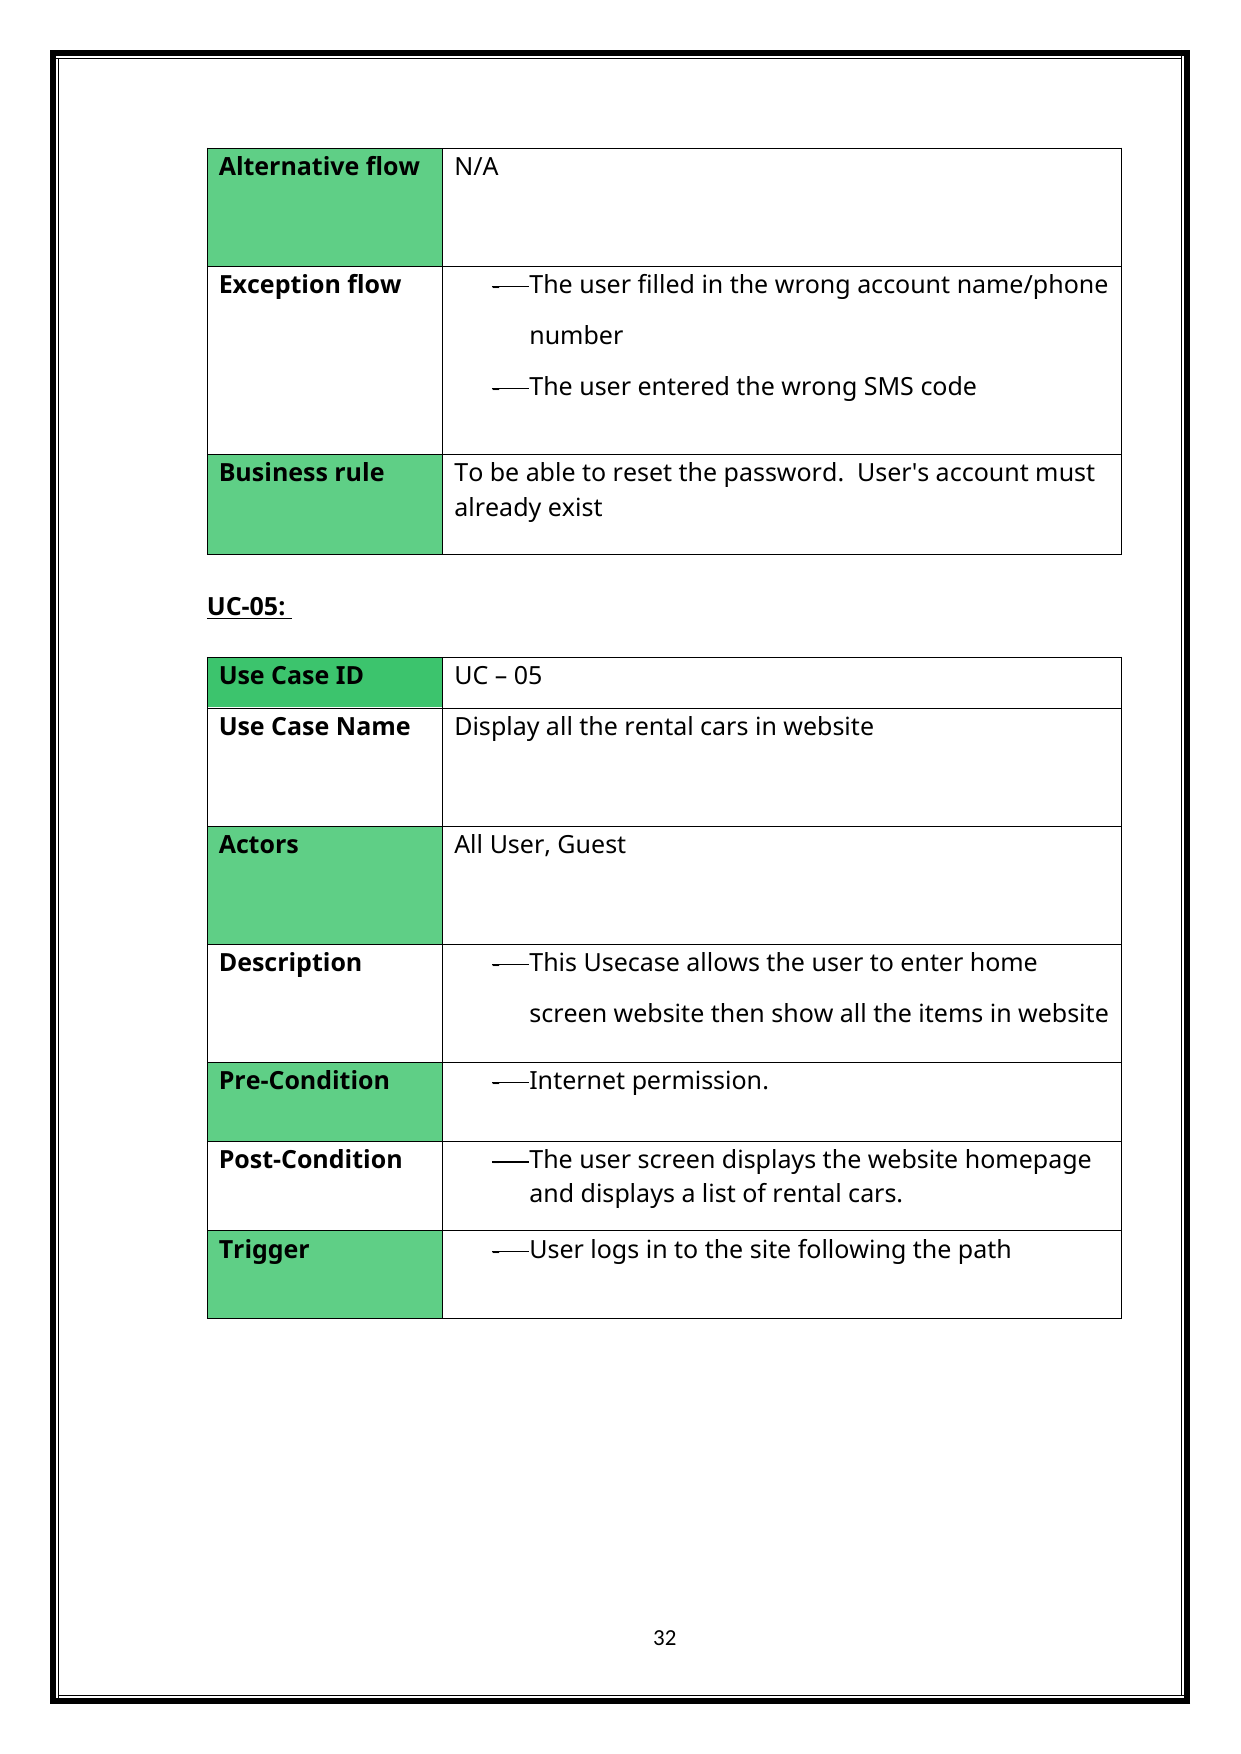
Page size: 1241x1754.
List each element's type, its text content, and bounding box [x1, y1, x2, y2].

table_cell Post-Condition [208, 1142, 442, 1230]
table_cell Actors [208, 827, 442, 944]
table_cell Alternative flow [208, 149, 442, 266]
table_cell Trigger [208, 1231, 442, 1318]
table_header Use Case ID [208, 658, 442, 707]
text UC-05: [207, 589, 1122, 623]
table_cell Pre-Condition [208, 1063, 442, 1141]
table_cell The user filled in the wrong account name/phone number The user entered the wrong SMS code [443, 267, 1121, 454]
table_cell User logs in to the site following the path [443, 1231, 1121, 1318]
table_cell All User, Guest [443, 827, 1121, 944]
table_cell Internet permission. [443, 1063, 1121, 1141]
table_cell Description [208, 945, 442, 1062]
table_cell This Usecase allows the user to enter home screen website then show all the items in website [443, 945, 1121, 1062]
table_cell N/A [443, 149, 1121, 266]
table_cell The user screen displays the website homepage and displays a list of rental cars. [443, 1142, 1121, 1230]
table_cell To be able to reset the password. User's account must already exist [443, 455, 1121, 554]
table_cell Use Case Name [208, 709, 442, 826]
table_cell Display all the rental cars in website [443, 709, 1121, 826]
table_header UC – 05 [443, 658, 1121, 707]
table_cell Exception flow [208, 267, 442, 454]
table_cell Business rule [208, 455, 442, 554]
